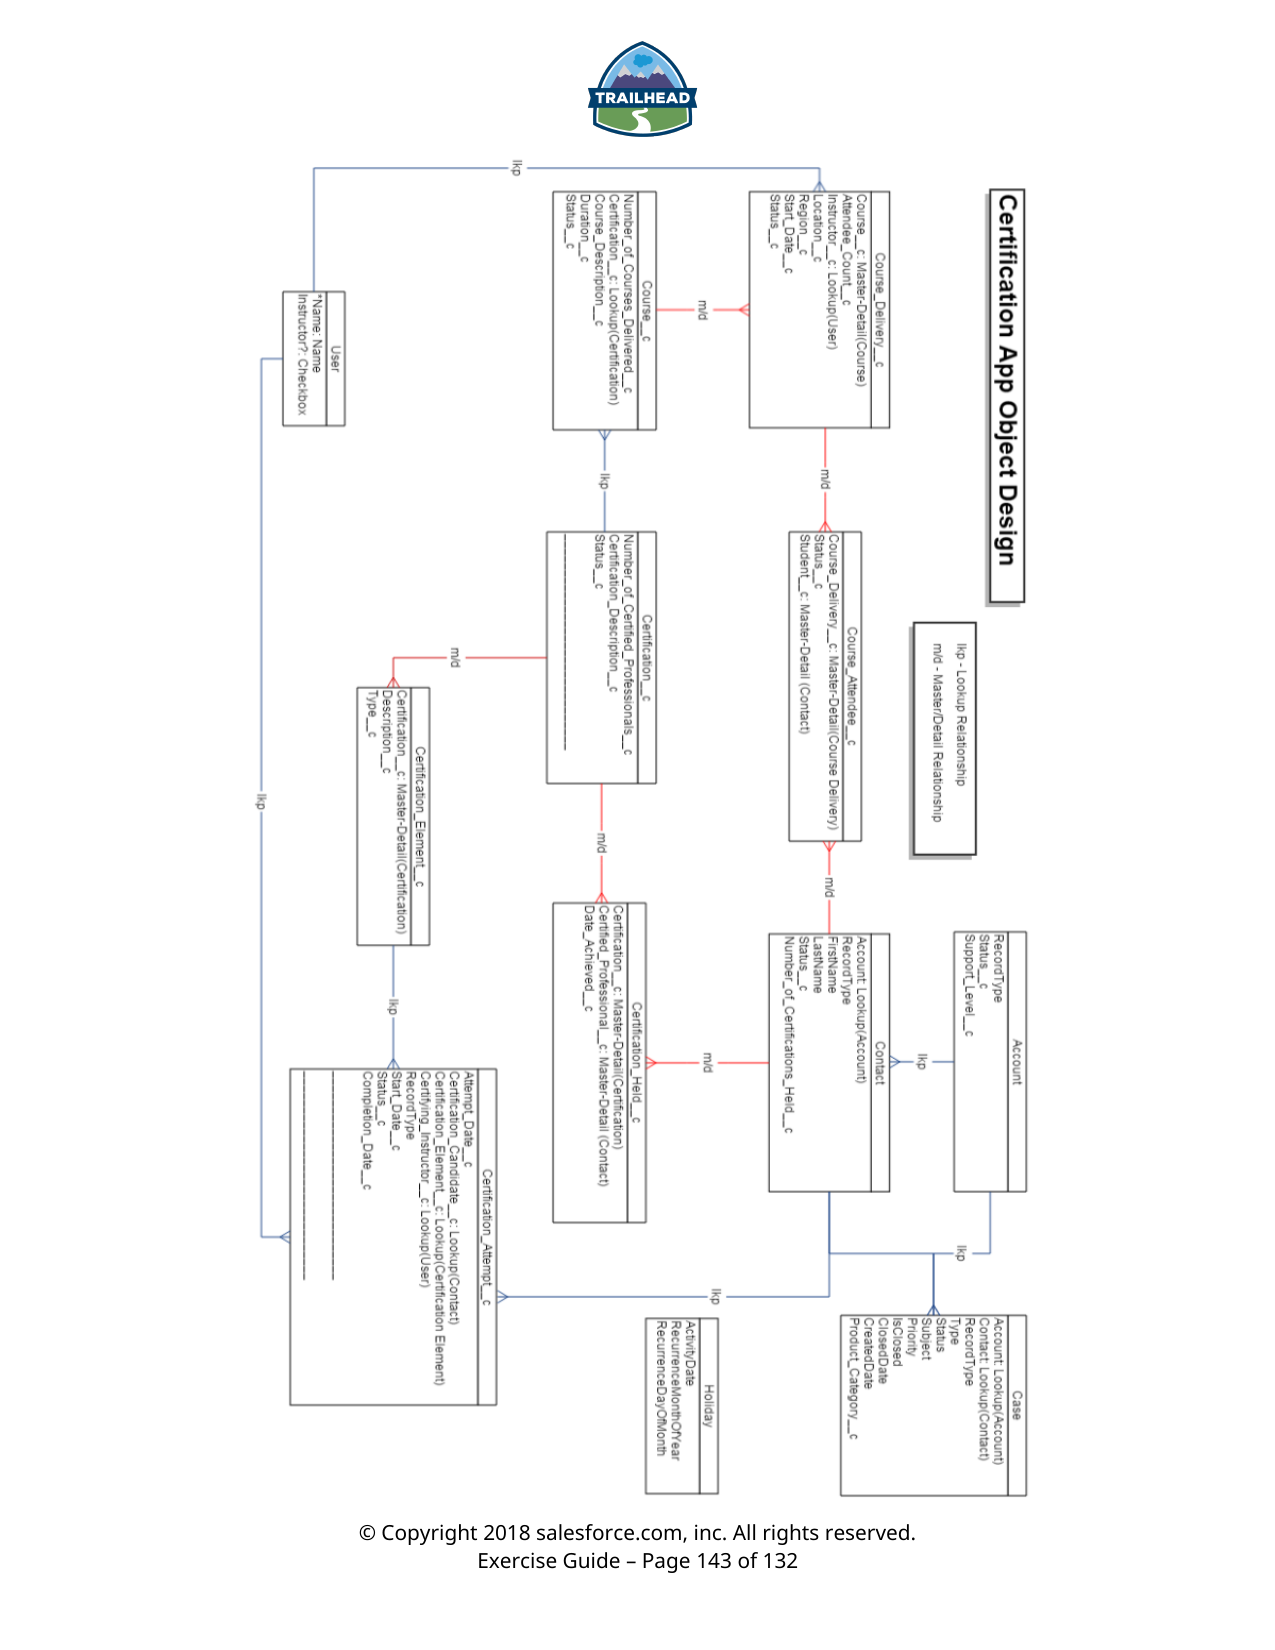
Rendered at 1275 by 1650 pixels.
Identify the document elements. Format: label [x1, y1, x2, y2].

picture [586, 41, 698, 137]
picture [235, 150, 1058, 1517]
